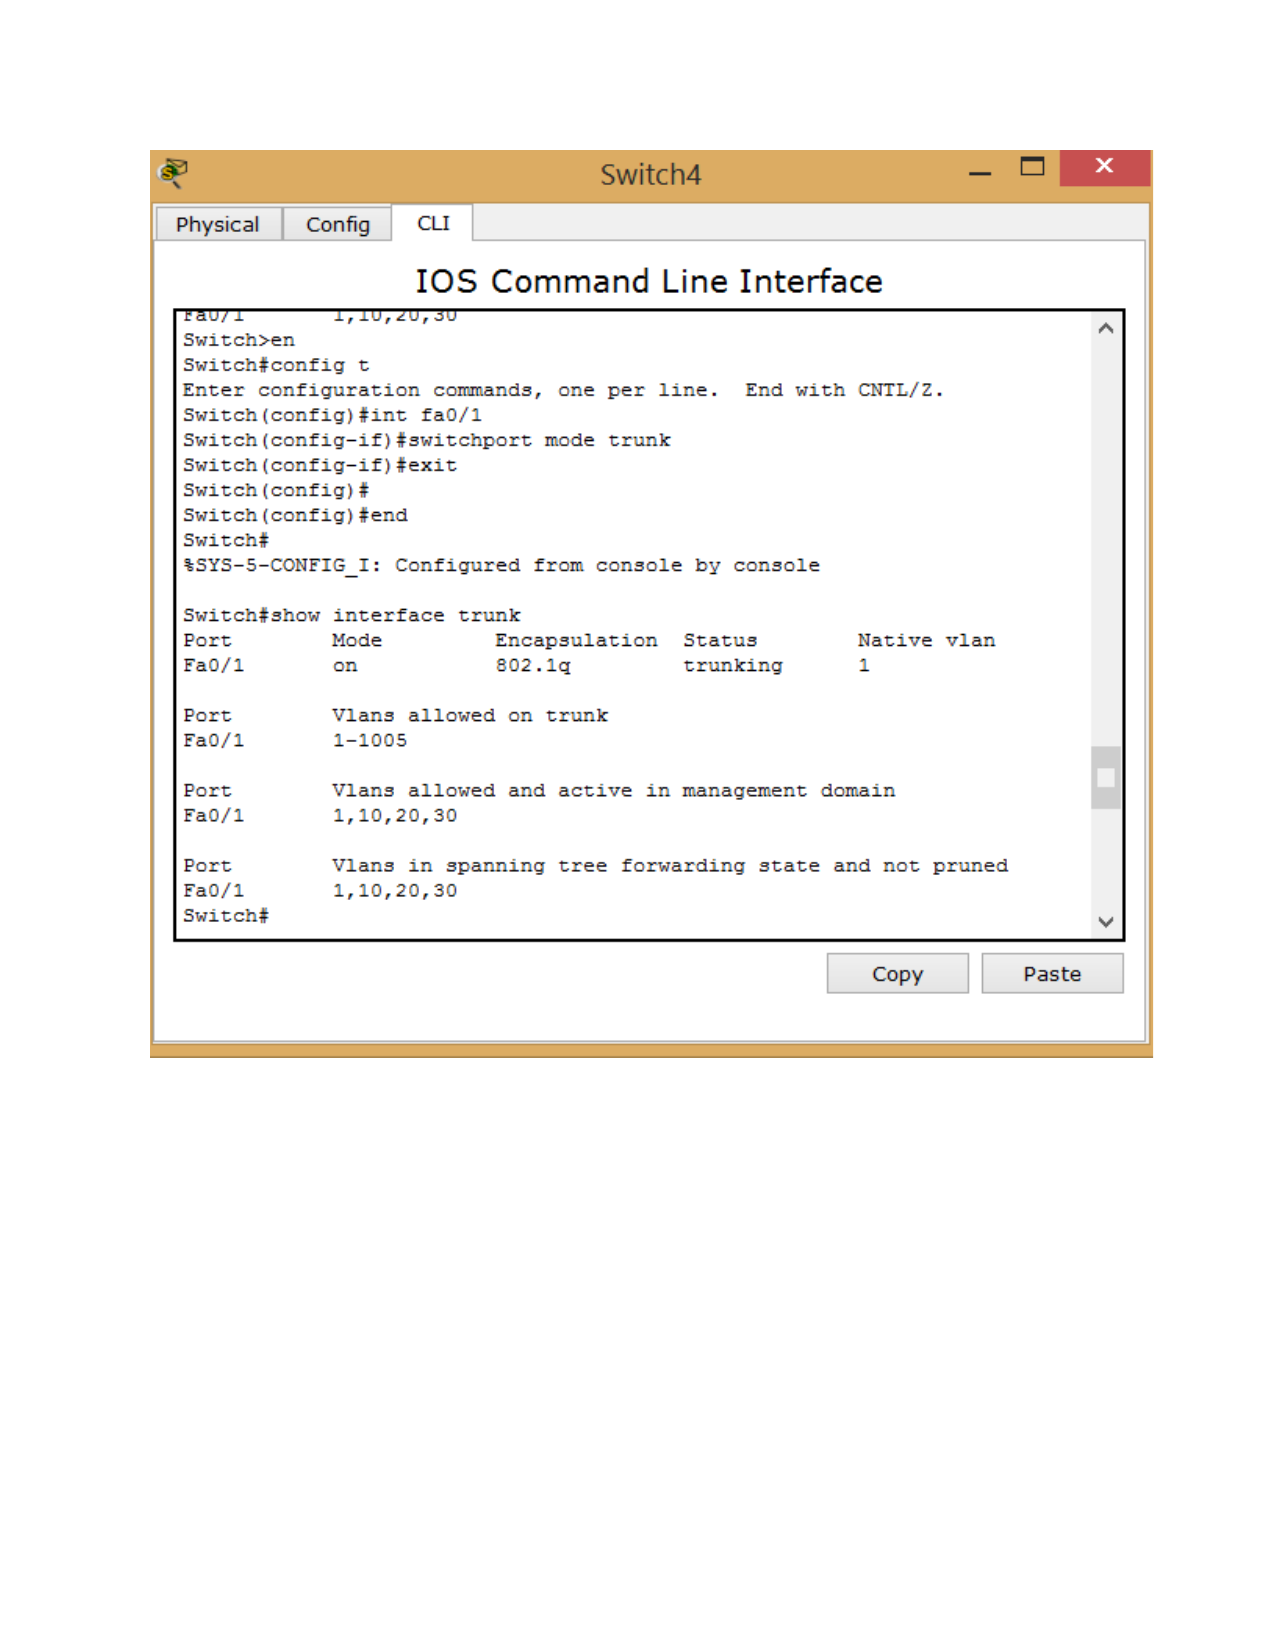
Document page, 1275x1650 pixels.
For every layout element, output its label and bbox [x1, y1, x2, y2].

picture [150, 150, 1154, 1058]
